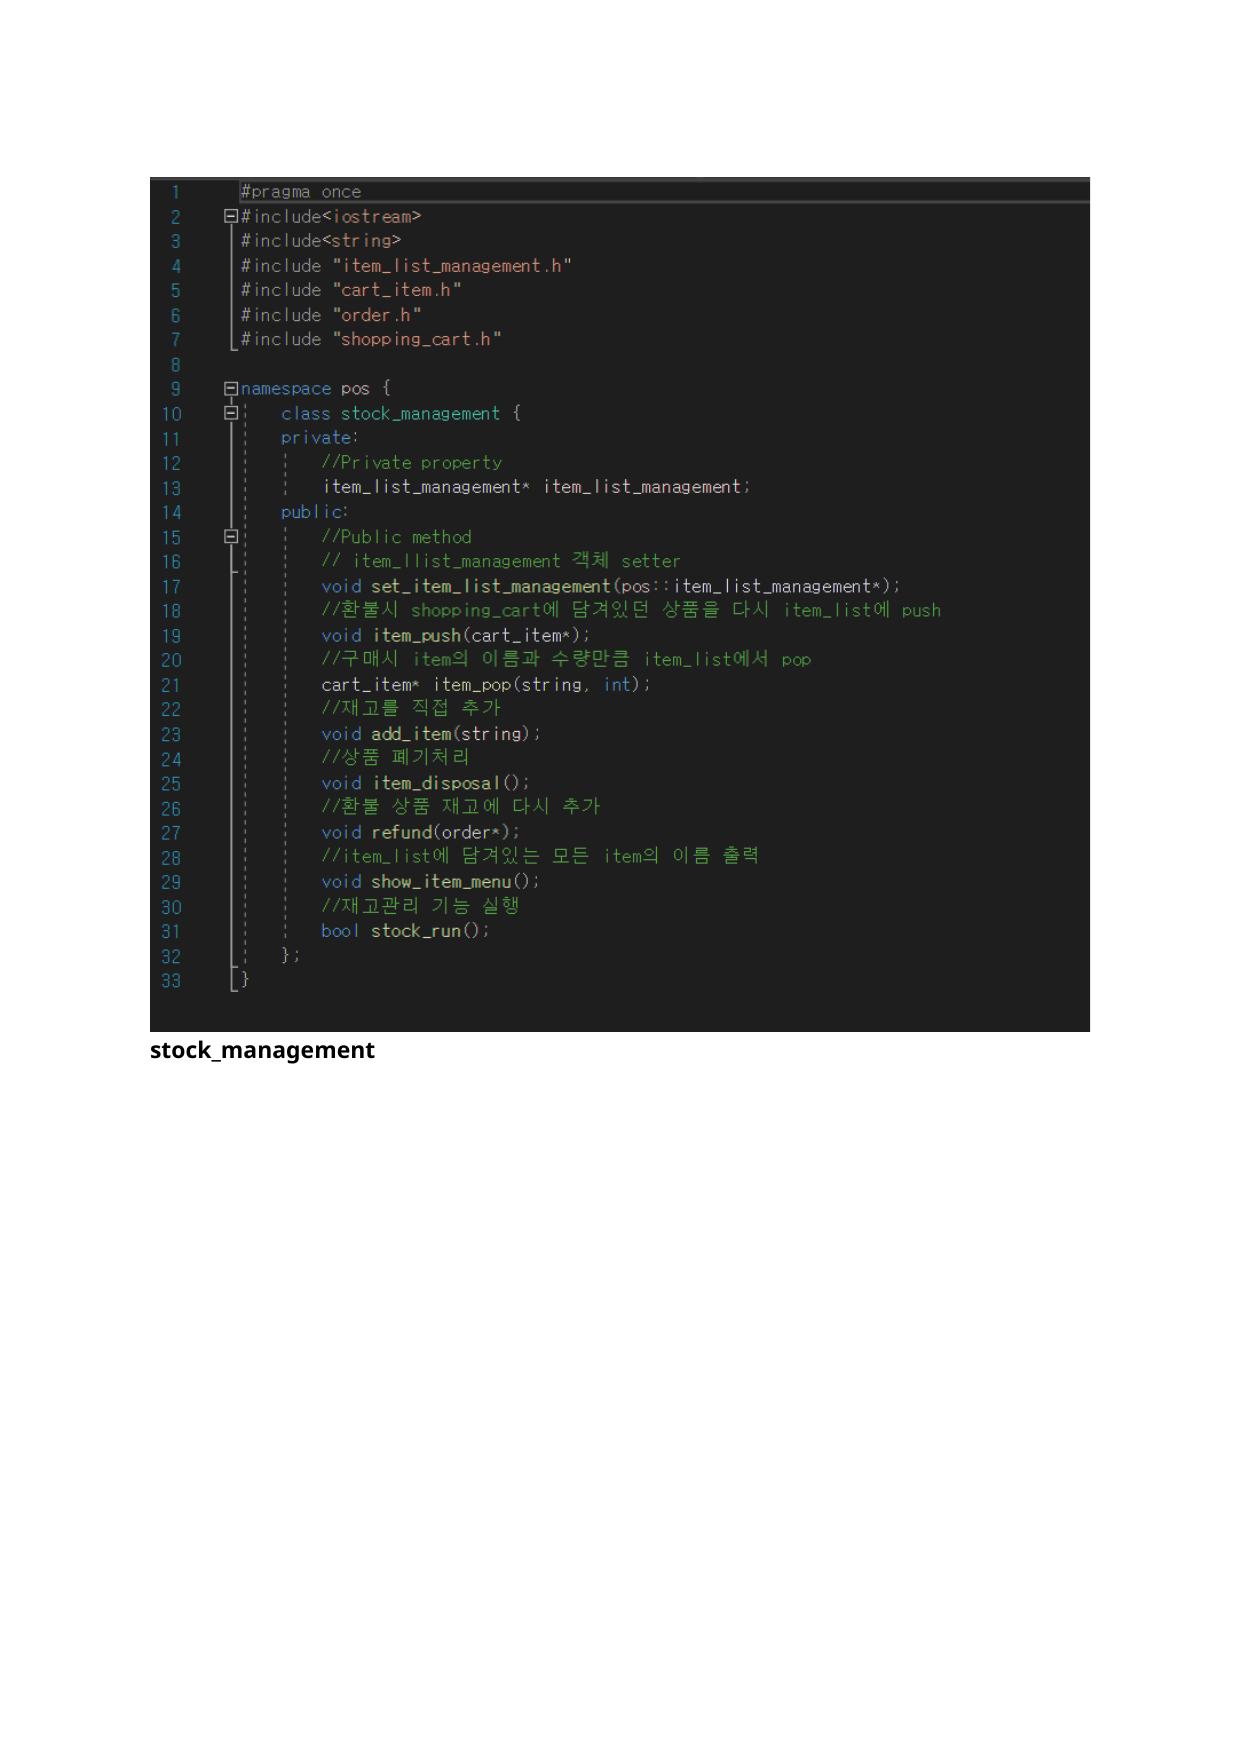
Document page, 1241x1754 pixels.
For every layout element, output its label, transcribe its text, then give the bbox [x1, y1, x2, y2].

text moneyorderorder_logorder_managementpurchase_managementrefund_managementshopping_cartstock_management [150, 1032, 1090, 1065]
picture [150, 177, 1091, 1032]
